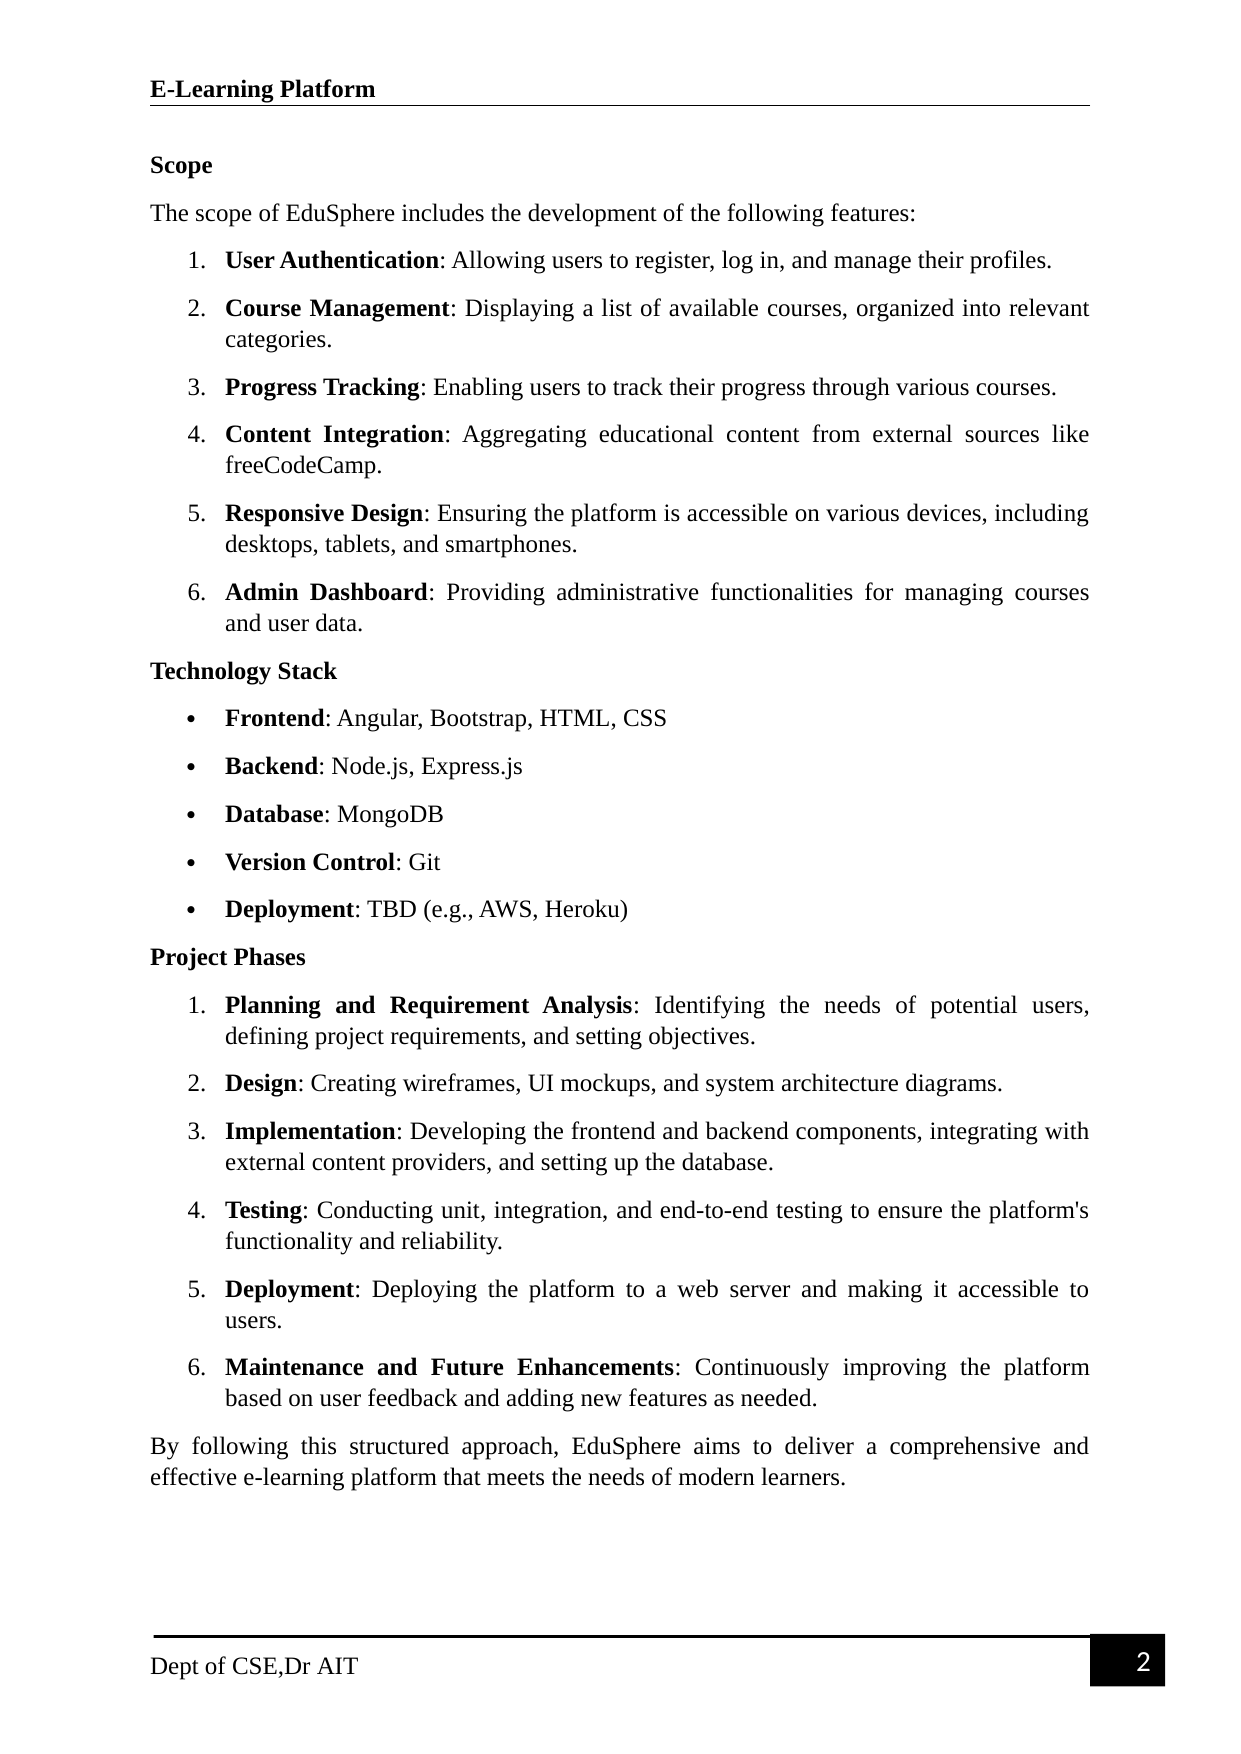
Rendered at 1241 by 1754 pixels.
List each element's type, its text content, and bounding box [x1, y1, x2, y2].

list User Authentication: Allowing users to register, log in, and manage their profiles. [187, 245, 1090, 274]
list Deployment: Deploying the platform to a web server and making it accessible to users. [187, 1274, 1090, 1333]
list Responsive Design: Ensuring the platform is accessible on various devices, including desktops, tablets, and smartphones. [187, 498, 1090, 558]
list Implementation: Developing the frontend and backend components, integrating with external content providers, and setting up the database. [187, 1116, 1090, 1176]
list Design: Creating wireframes, UI mockups, and system architecture diagrams. [187, 1068, 1090, 1097]
list Frontend: Angular, Bootstrap, HTML, CSS [187, 703, 1090, 732]
list Planning and Requirement Analysis: Identifying the needs of potential users, defining project requirements, and setting objectives. [187, 990, 1090, 1049]
list Maintenance and Future Enhancements: Continuously improving the platform based on user feedback and adding new features as needed. [187, 1352, 1090, 1412]
text By following this structured approach, EduSphere aims to deliver a comprehensive and effective e-learning platform that meets the needs of modern learners. [150, 1431, 1090, 1491]
list Admin Dashboard: Providing administrative functionalities for managing courses and user data. [187, 577, 1090, 637]
text Technology Stack [150, 656, 1090, 684]
list Testing: Conducting unit, integration, and end-to-end testing to ensure the platform's functionality and reliability. [187, 1195, 1090, 1255]
list Deployment: TBD (e.g., AWS, Heroku) [187, 894, 1090, 923]
text Scope [150, 150, 1090, 179]
list Progress Tracking: Enabling users to track their progress through various courses. [187, 372, 1090, 401]
list Content Integration: Aggregating educational content from external sources like freeCodeCamp. [187, 419, 1090, 479]
text The scope of EduSphere includes the development of the following features: [150, 198, 1090, 226]
list Course Management: Displaying a list of available courses, organized into relevant categories. [187, 293, 1090, 353]
list Backend: Node.js, Express.js [187, 751, 1090, 780]
text Project Phases [150, 942, 1090, 971]
list Database: MongoDB [187, 799, 1090, 828]
list Version Control: Git [187, 847, 1090, 875]
